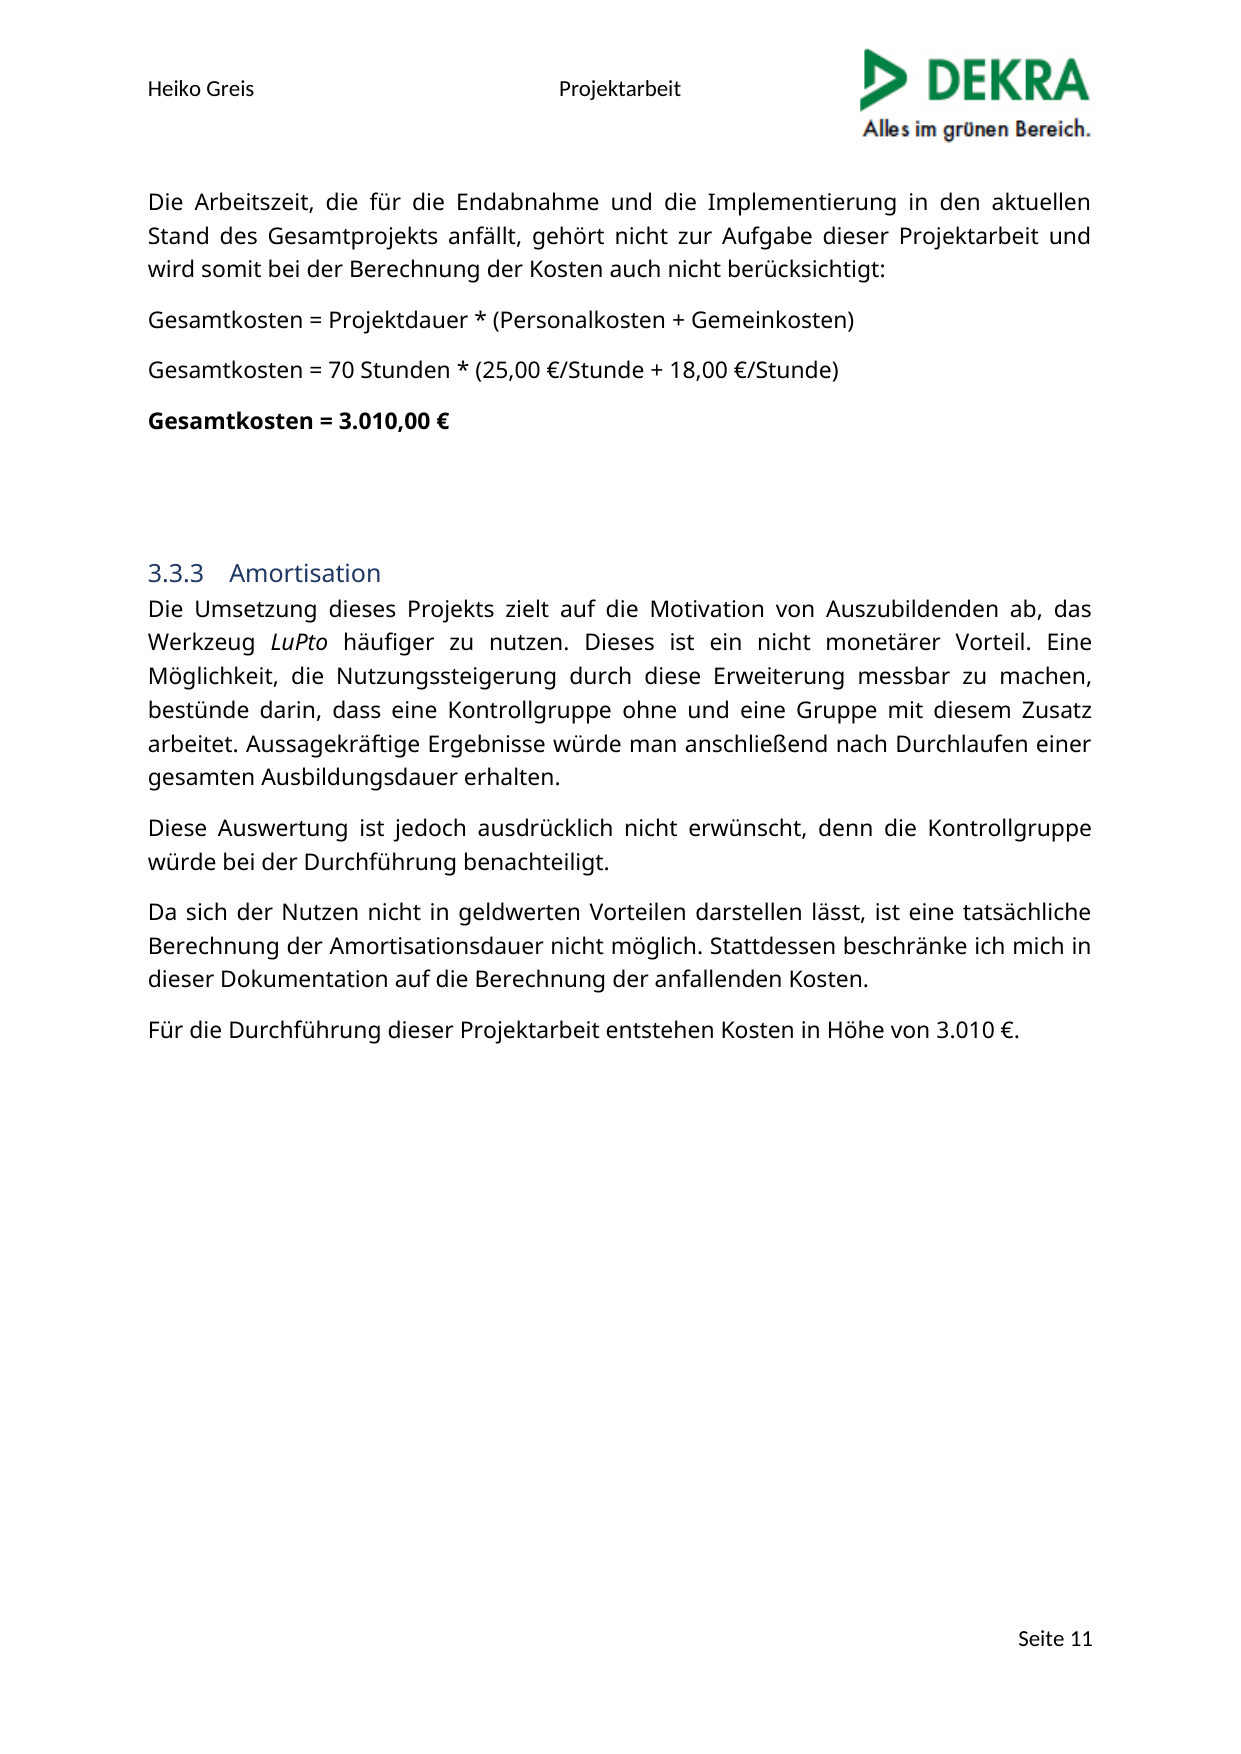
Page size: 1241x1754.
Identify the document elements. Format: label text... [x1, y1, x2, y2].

text Diese Auswertung ist jedoch ausdrücklich nicht erwünscht, denn die Kontrollgruppe würde bei der Durchführung benachteiligt. [148, 812, 1093, 877]
text Die Umsetzung dieses Projekts zielt auf die Motivation von Auszubildenden ab, das Werkzeug LuPto häufiger zu nutzen. Dieses ist ein nicht monetärer Vorteil. Eine Möglichkeit, die Nutzungssteigerung durch diese Erweiterung messbar zu machen, bestünde darin, dass eine Kontrollgruppe ohne und eine Gruppe mit diesem Zusatz arbeitet. Aussagekräftige Ergebnisse würde man anschließend nach Durchlaufen einer gesamten Ausbildungsdauer erhalten. [148, 593, 1093, 793]
text Für die Durchführung dieser Projektarbeit entstehen Kosten in Höhe von 3.010 €. [148, 1014, 1093, 1045]
text Gesamtkosten = 70 Stunden * (25,00 €/Stunde + 18,00 €/Stunde) [148, 354, 1093, 385]
subtitle Amortisation [148, 556, 1093, 590]
picture [860, 48, 1095, 143]
text Da sich der Nutzen nicht in geldwerten Vorteilen darstellen lässt, ist eine tatsächliche Berechnung der Amortisationsdauer nicht möglich. Stattdessen beschränke ich mich in dieser Dokumentation auf die Berechnung der anfallenden Kosten. [148, 896, 1093, 995]
text Gesamtkosten = 3.010,00 € [148, 404, 1093, 436]
text Gesamtkosten = Projektdauer * (Personalkosten + Gemeinkosten) [148, 304, 1093, 335]
text Die Arbeitszeit, die für die Endabnahme und die Implementierung in den aktuellen Stand des Gesamtprojekts anfällt, gehört nicht zur Aufgabe dieser Projektarbeit und wird somit bei der Berechnung der Kosten auch nicht berücksichtigt: [148, 186, 1093, 284]
